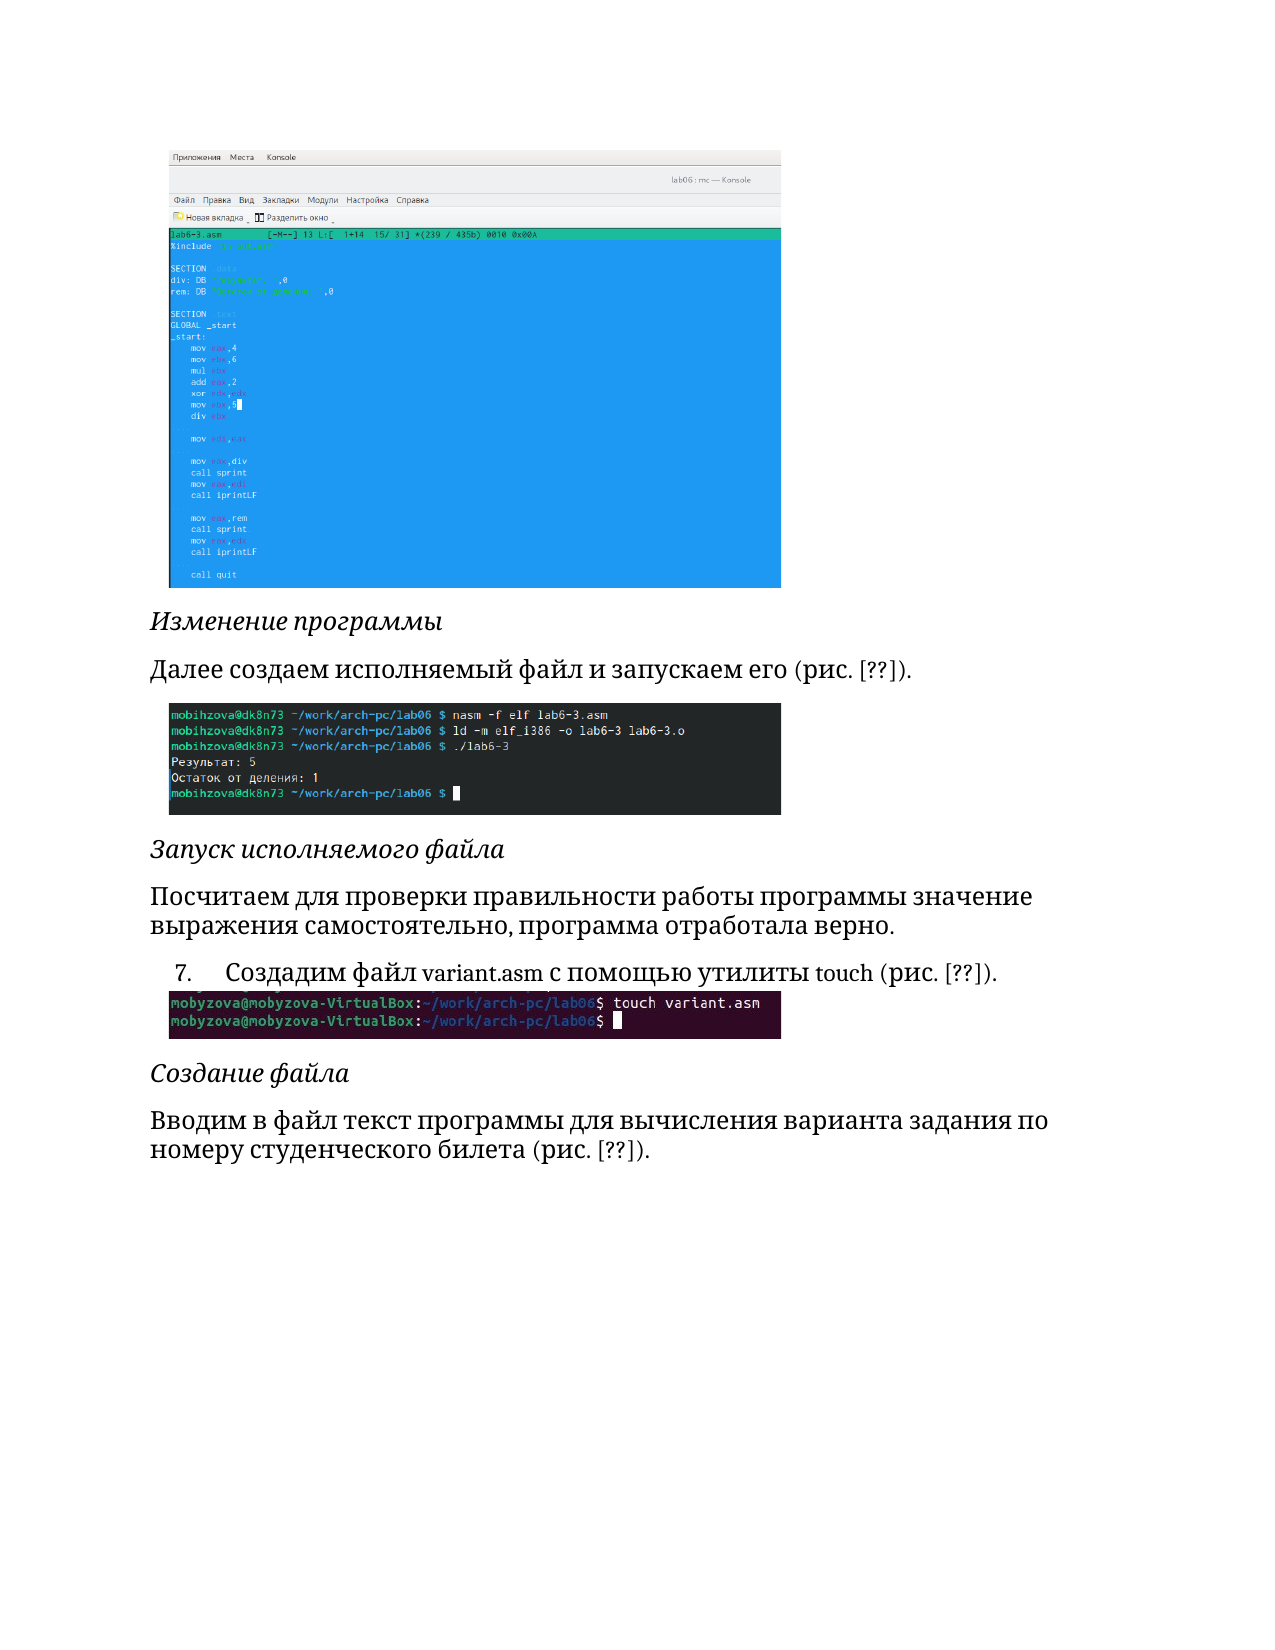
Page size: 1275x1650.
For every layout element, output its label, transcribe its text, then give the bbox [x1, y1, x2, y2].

picture [168, 991, 782, 1039]
text Далее создаем исполняемый файл и запускаем его (рис. [??]). [150, 656, 1125, 684]
text Запуск исполняемого файла [150, 836, 1125, 864]
text Посчитаем для проверки правильности работы программы значение выражения самостоятельно, программа отработала верно. [150, 883, 1125, 941]
text Создание файла [150, 1060, 1125, 1088]
text Вводим в файл текст программы для вычисления варианта задания по номеру студенческого билета (рис. [??]). [150, 1107, 1125, 1165]
picture [168, 703, 782, 815]
text Изменение программы [150, 608, 1125, 637]
picture [168, 150, 782, 588]
list Создадим файл variant.asm с помощью утилиты touch (рис. [??]). [175, 959, 1125, 988]
